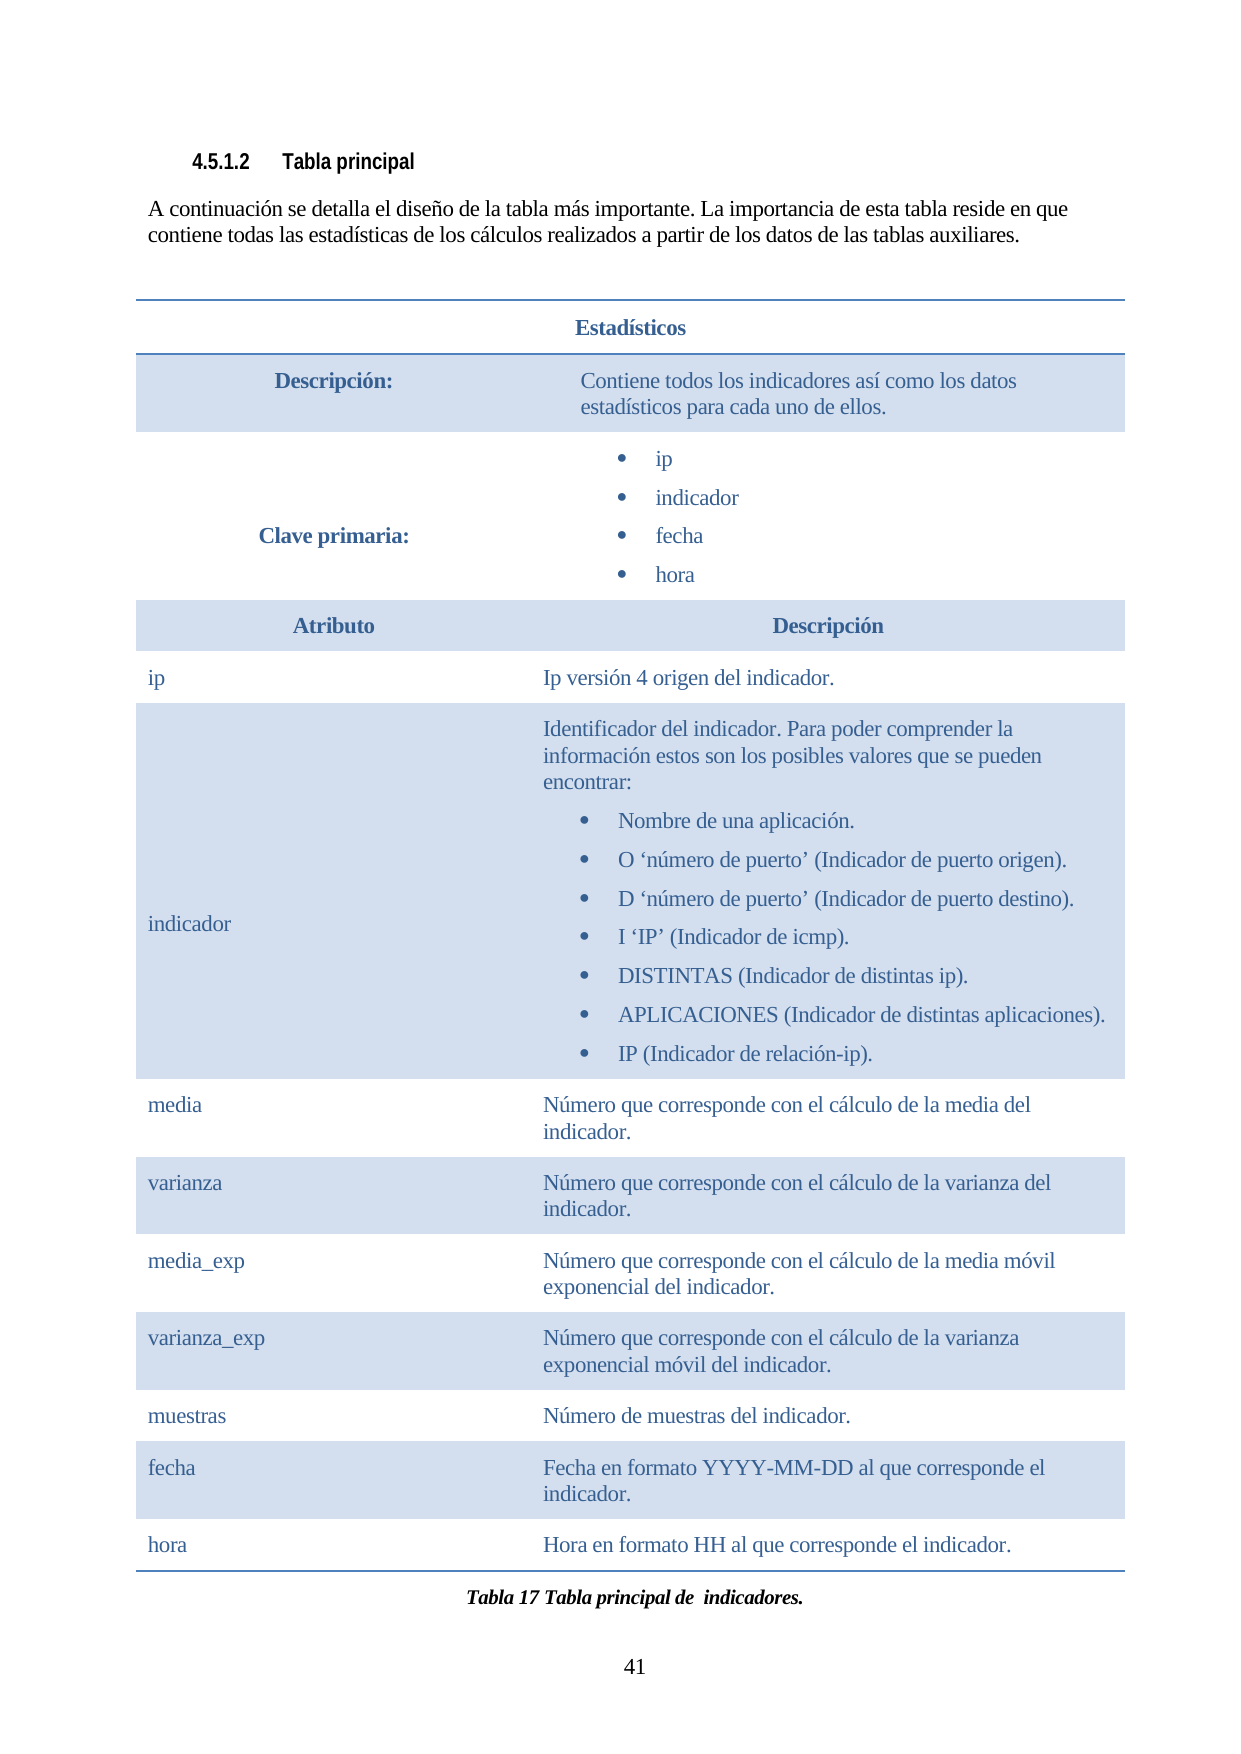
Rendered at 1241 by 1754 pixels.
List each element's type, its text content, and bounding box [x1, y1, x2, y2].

table_cell Identificador del indicador. Para poder comprender la información estos son los posibles valores que se pueden encontrar: Nombre de una aplicación. O ‘número de puerto’ (Indicador de puerto origen). D ‘número de puerto’ (Indicador de puerto destino). I ‘IP’ (Indicador de icmp). DISTINTAS (Indicador de distintas ip). APLICACIONES (Indicador de distintas aplicaciones). IP (Indicador de relación-ip). [532, 703, 1125, 1079]
table_cell Ip versión 4 origen del indicador. [532, 651, 1125, 703]
table_cell Atributo [136, 600, 532, 651]
table_cell media_exp [136, 1234, 532, 1312]
table_cell Clave primaria: [136, 432, 532, 600]
table_cell ip indicador fecha hora [532, 432, 1125, 600]
table_cell indicador [136, 703, 532, 1079]
table_cell Número de muestras del indicador. [532, 1390, 1125, 1441]
table_cell Fecha en formato YYYY-MM-DD al que corresponde el indicador. [532, 1441, 1125, 1519]
table_cell varianza_exp [136, 1312, 532, 1390]
table_cell Descripción [532, 600, 1125, 651]
table_cell Descripción: [136, 355, 532, 432]
table_cell Contiene todos los indicadores así como los datos estadísticos para cada uno de ellos. [532, 355, 1125, 432]
table_cell Hora en formato HH al que corresponde el indicador. [532, 1519, 1125, 1570]
table_cell hora [136, 1519, 532, 1570]
table_cell muestras [136, 1390, 532, 1441]
subtitle Tabla principal [192, 148, 1122, 174]
table_cell fecha [136, 1441, 532, 1519]
table_header Estadísticos [136, 301, 1125, 352]
table_cell ip [136, 651, 532, 703]
table_cell Número que corresponde con el cálculo de la media del indicador. [532, 1079, 1125, 1157]
table_cell media [136, 1079, 532, 1157]
table_cell Número que corresponde con el cálculo de la media móvil exponencial del indicador. [532, 1234, 1125, 1312]
table_cell Número que corresponde con el cálculo de la varianza del indicador. [532, 1157, 1125, 1234]
table_cell Número que corresponde con el cálculo de la varianza exponencial móvil del indicador. [532, 1312, 1125, 1390]
text Tabla 17 Tabla principal de indicadores. [148, 1585, 1122, 1609]
table_cell varianza [136, 1157, 532, 1234]
